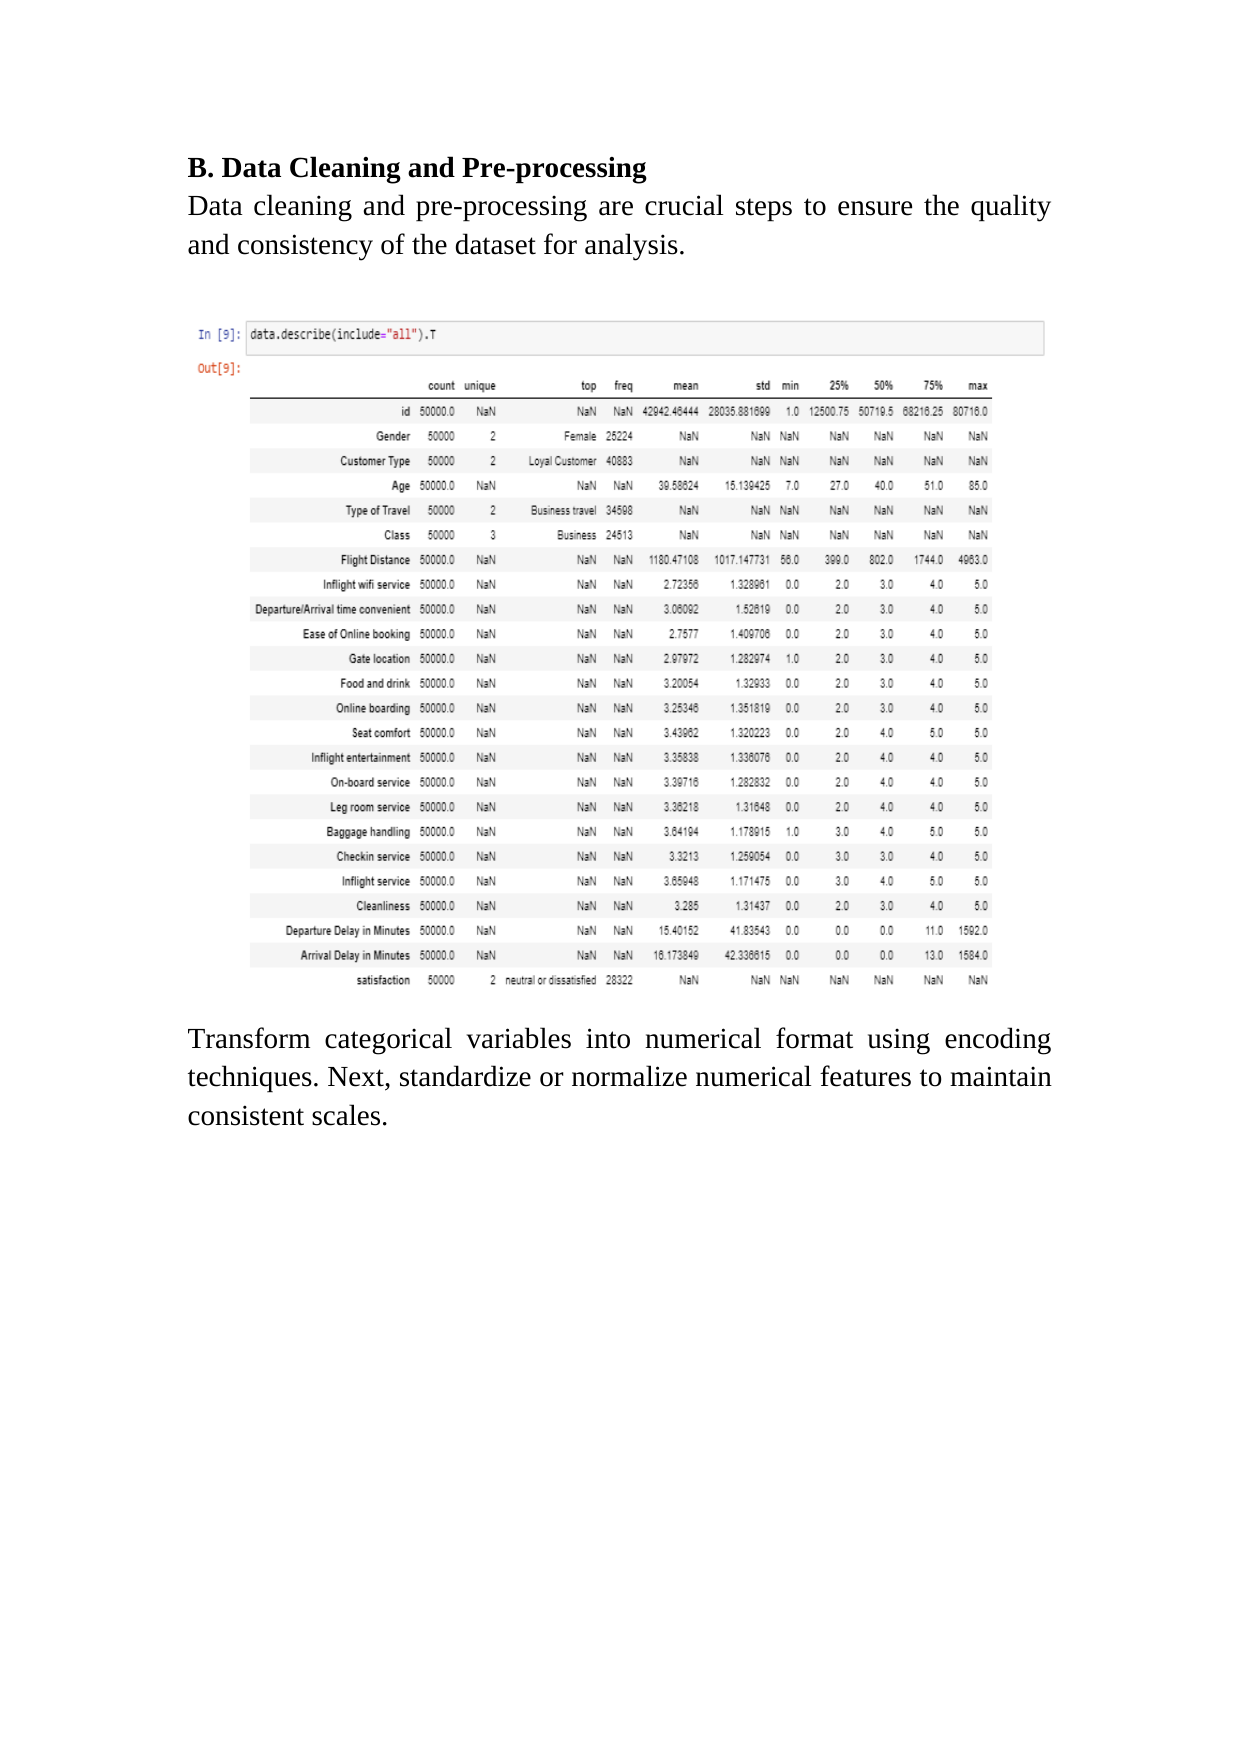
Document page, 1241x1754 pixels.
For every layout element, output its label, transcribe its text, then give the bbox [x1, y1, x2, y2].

picture [189, 304, 1051, 1017]
text Transform categorical variables into numerical format using encoding techniques. Next, standardize or normalize numerical features to maintain consistent scales. [187, 1021, 1053, 1132]
text B. Data Cleaning and Pre-processing [187, 150, 1053, 183]
text Data cleaning and pre-processing are crucial steps to ensure the quality and consistency of the dataset for analysis. [187, 188, 1053, 261]
